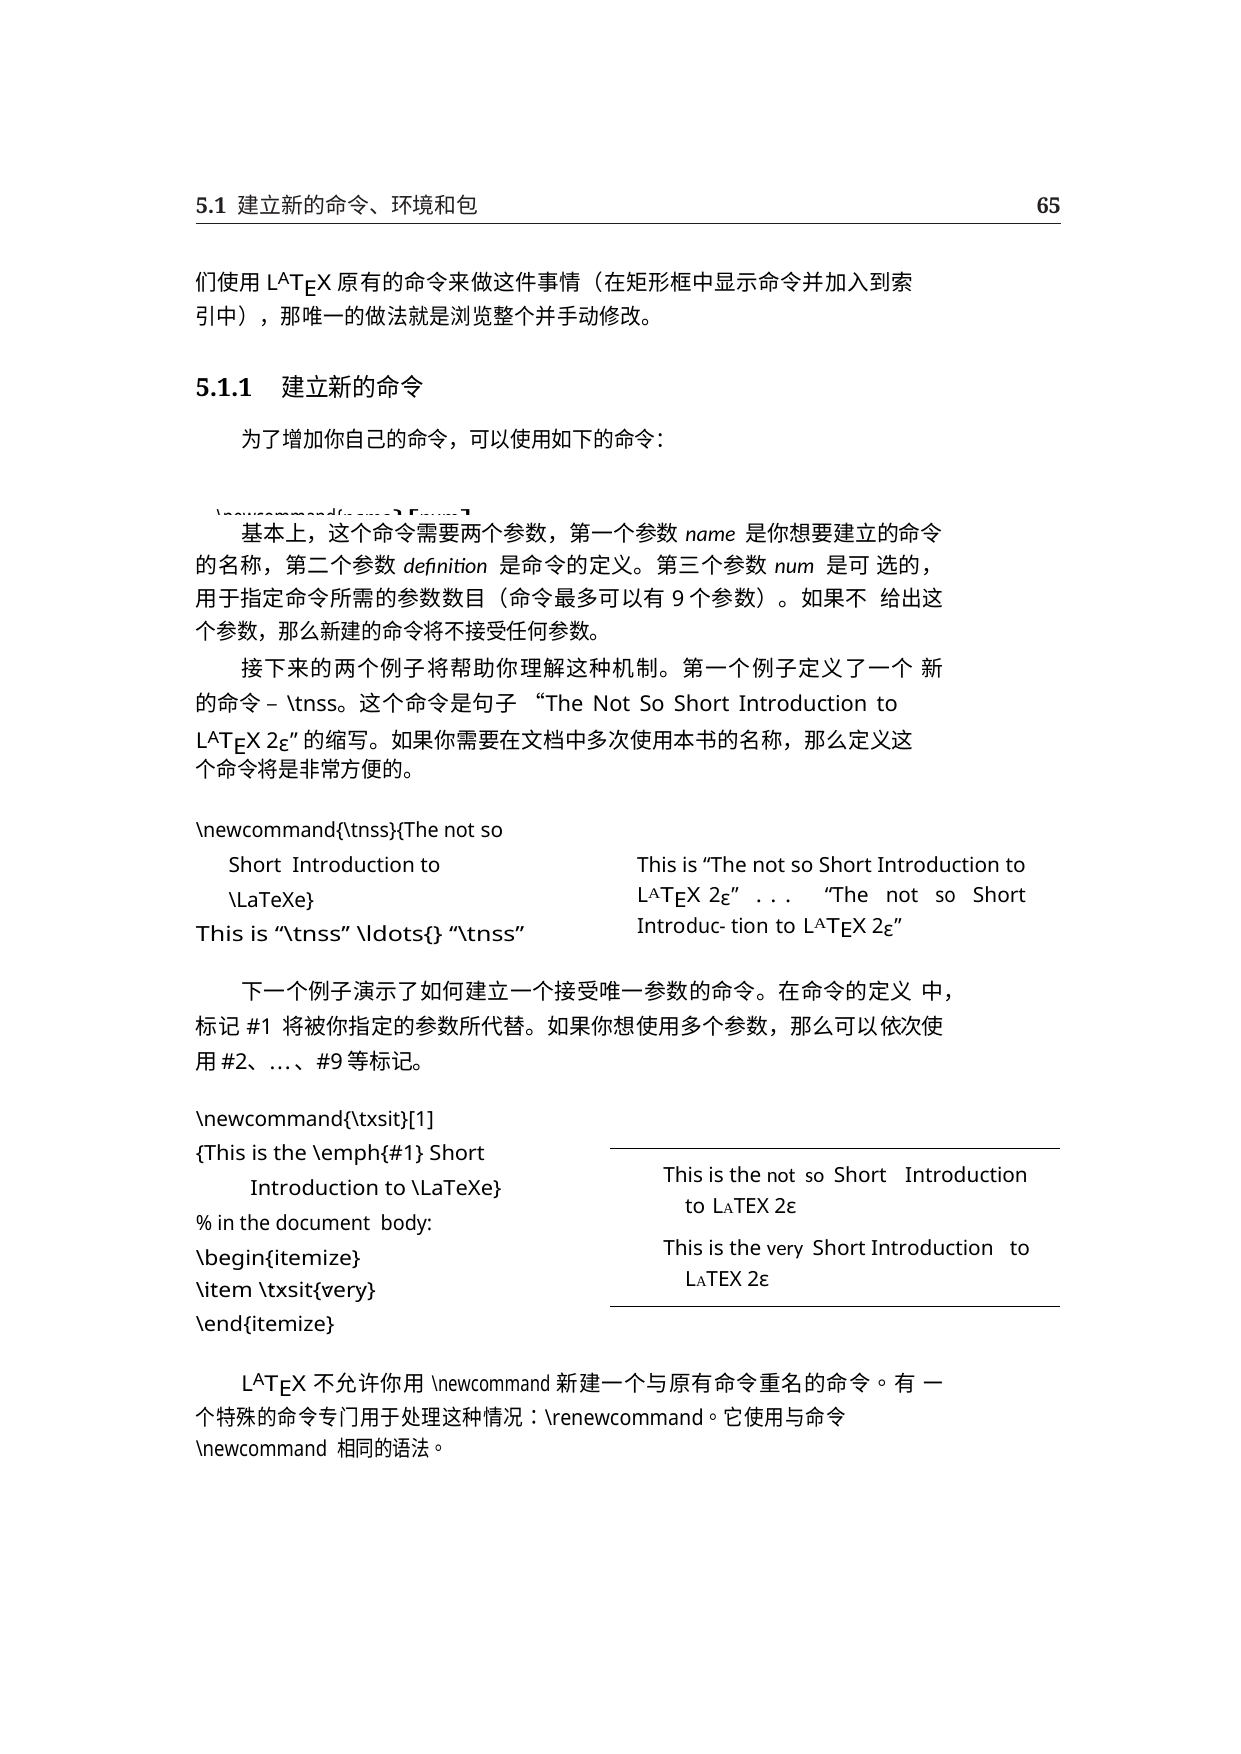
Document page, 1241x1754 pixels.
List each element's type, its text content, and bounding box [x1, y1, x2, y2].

text 们使用 LATEX 原有的命令来做这件事情（在矩形框中显示命令并加入到索 引中），那唯一的做法就是浏览整个并手动修改。 [196, 263, 929, 331]
text \end{itemize} [196, 1309, 1073, 1338]
text \begin{itemize} [196, 1243, 1073, 1271]
text 下一个例子演示了如何建立一个接受唯一参数的命令。在命令的定义 中，标记 #1 将被你指定的参数所代替。如果你想使用多个参数，那么可以依次使用 #2、. . . 、#9等标记。 [196, 974, 943, 1075]
list 建立新的命令、环境和包 65 [196, 188, 1073, 219]
text \LaTeXe} [228, 885, 1073, 914]
subtitle 建立新的命令 [196, 369, 1073, 404]
text This is ‘‘\tnss’’ \ldots{} ‘‘\tnss’’ [196, 919, 542, 948]
text % in the document body: [196, 1208, 1073, 1237]
text \newcommand 相同的语法。 [196, 1433, 1073, 1462]
text 接下来的两个例子将帮助你理解这种机制。第一个例子定义了一个 新的命令 – \tnss。这个命令是句子 “The Not So Short Introduction to [196, 651, 943, 718]
text LATEX 不允许你用 \newcommand 新建一个与原有命令重名的命令。有 一个特殊的命令专门用于处理这种情况：\renewcommand。它使用与命令 [196, 1364, 943, 1432]
text 为了增加你自己的命令，可以使用如下的命令： [241, 422, 1073, 454]
text \newcommand{\tnss}{The not so Short Introduction to [196, 816, 505, 879]
text LATEX 2ε” 的缩写。如果你需要在文档中多次使用本书的名称，那么定义这 [196, 722, 1073, 755]
list {This is the \emph{#1} Short Introduction to \LaTeXe} [196, 1138, 542, 1202]
text \item \txsit{very} [196, 1275, 1073, 1303]
text 基本上，这个命令需要两个参数，第一个参数 name 是你想要建立的命令的名称，第二个参数 definition 是命令的定义。第三个参数 num 是可 选的，用于指定命令所需的参数数目（命令最多可以有9个参数）。如果不 给出这个参数，那么新建的命令将不接受任何参数。 [196, 516, 943, 645]
text \newcommand{\txsit}[1] [196, 1104, 1073, 1133]
text 个命令将是非常方便的。 [196, 755, 1073, 783]
